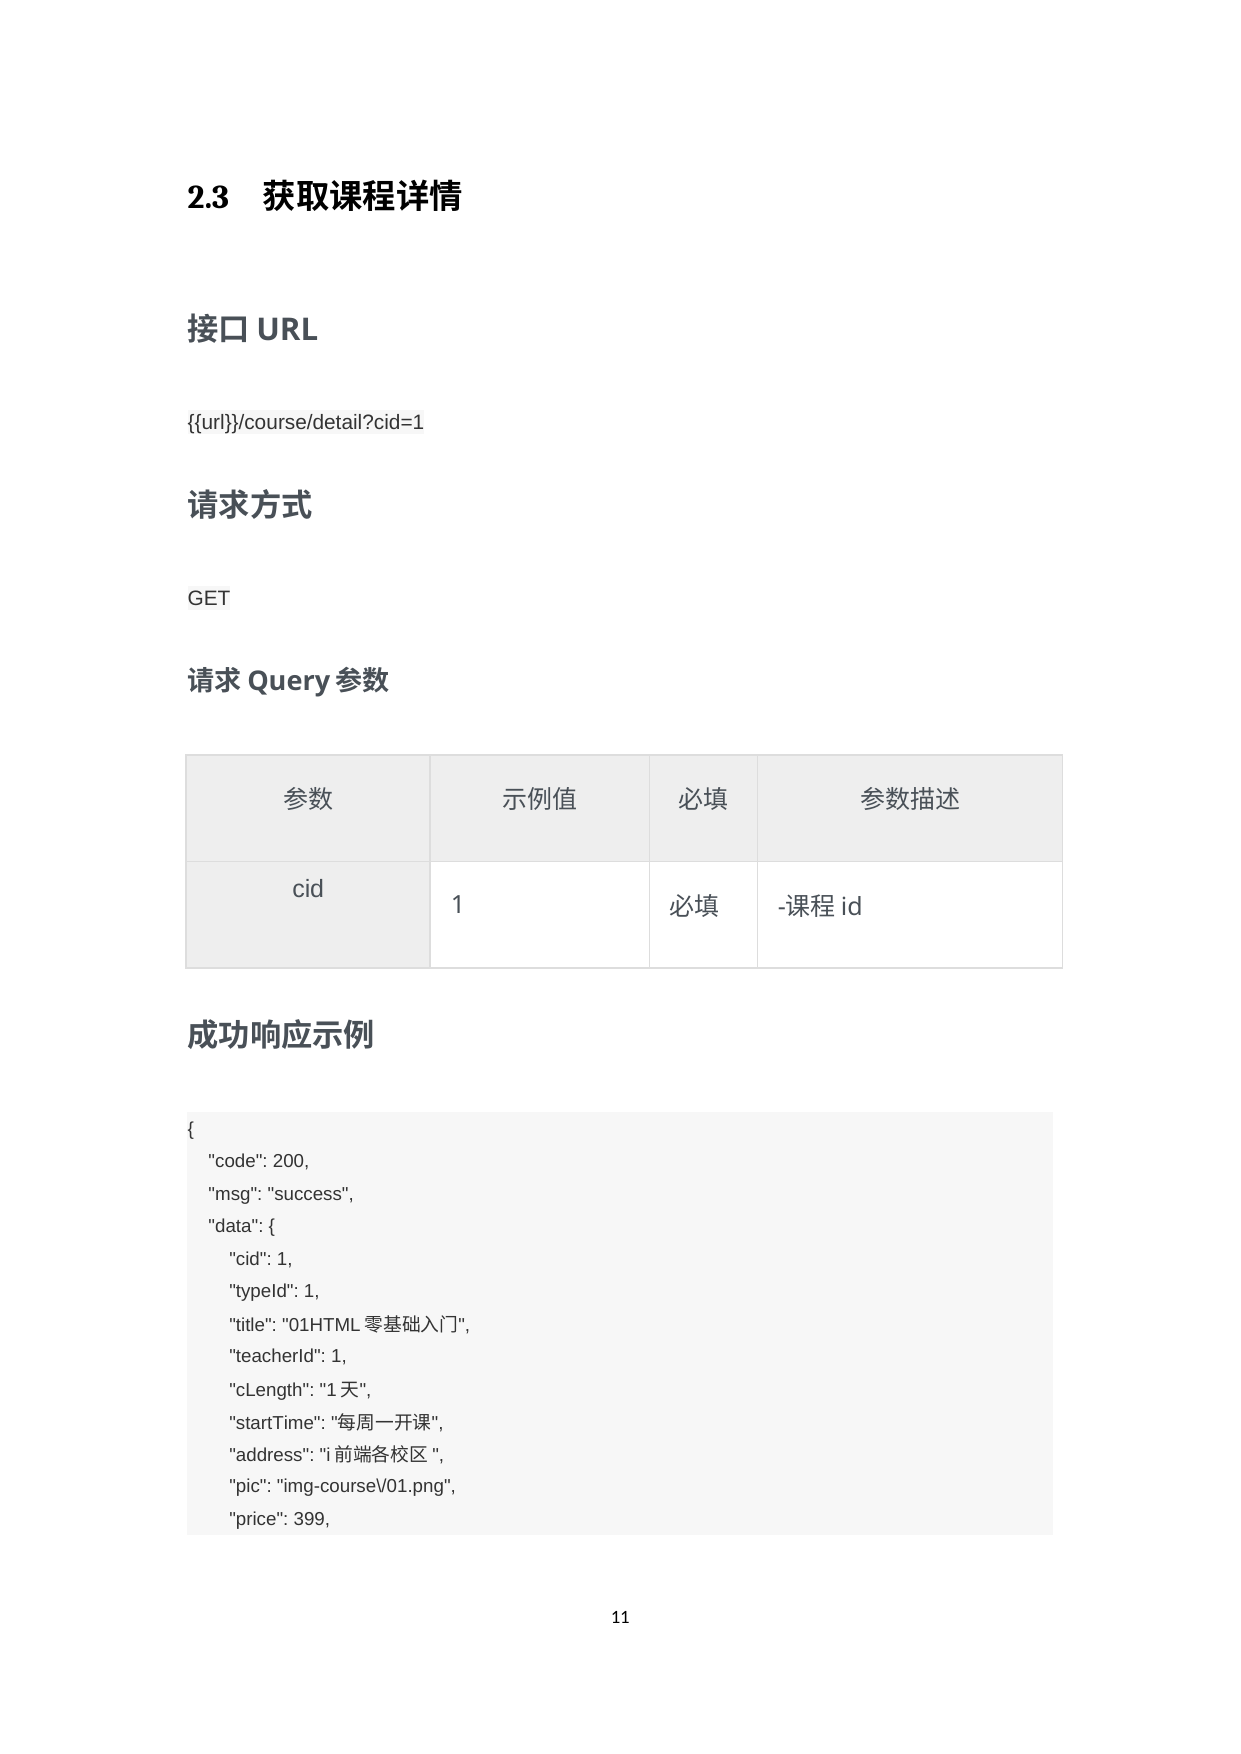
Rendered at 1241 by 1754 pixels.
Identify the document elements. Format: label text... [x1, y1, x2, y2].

table_cell 必填 [650, 862, 757, 967]
text "price": 399, [187, 1502, 1053, 1535]
subtitle 请求Query参数 [187, 646, 1053, 711]
table_cell 1 [431, 862, 649, 967]
text "cLength": "1天", [187, 1372, 1053, 1405]
text "pic": "img-course\/01.png", [187, 1470, 1053, 1502]
table_header 示例值 [431, 756, 649, 861]
text "title": "01HTML零基础入门", [187, 1307, 1053, 1340]
text "data": { [187, 1210, 1053, 1242]
text "startTime": "每周一开课", [187, 1405, 1053, 1437]
table_header 必填 [650, 756, 757, 861]
subtitle 接口URL [187, 294, 1053, 359]
text "code": 200, [187, 1145, 1053, 1177]
subtitle 成功响应示例 [187, 1001, 1053, 1066]
table_header 参数描述 [758, 756, 1062, 861]
table_header 参数 [187, 756, 429, 861]
table_cell cid [187, 862, 429, 967]
text "typeId": 1, [187, 1275, 1053, 1307]
text {{url}}/course/detail?cid=1 [187, 406, 1053, 438]
text "teacherId": 1, [187, 1340, 1053, 1372]
text { [187, 1112, 1053, 1145]
text "address": "i前端各校区 ", [187, 1437, 1053, 1470]
text GET [187, 582, 1053, 614]
subtitle 请求方式 [187, 470, 1053, 535]
text "cid": 1, [187, 1242, 1053, 1275]
text "msg": "success", [187, 1177, 1053, 1210]
subtitle 获取课程详情 [187, 162, 1053, 227]
table_cell -课程id [758, 862, 1062, 967]
